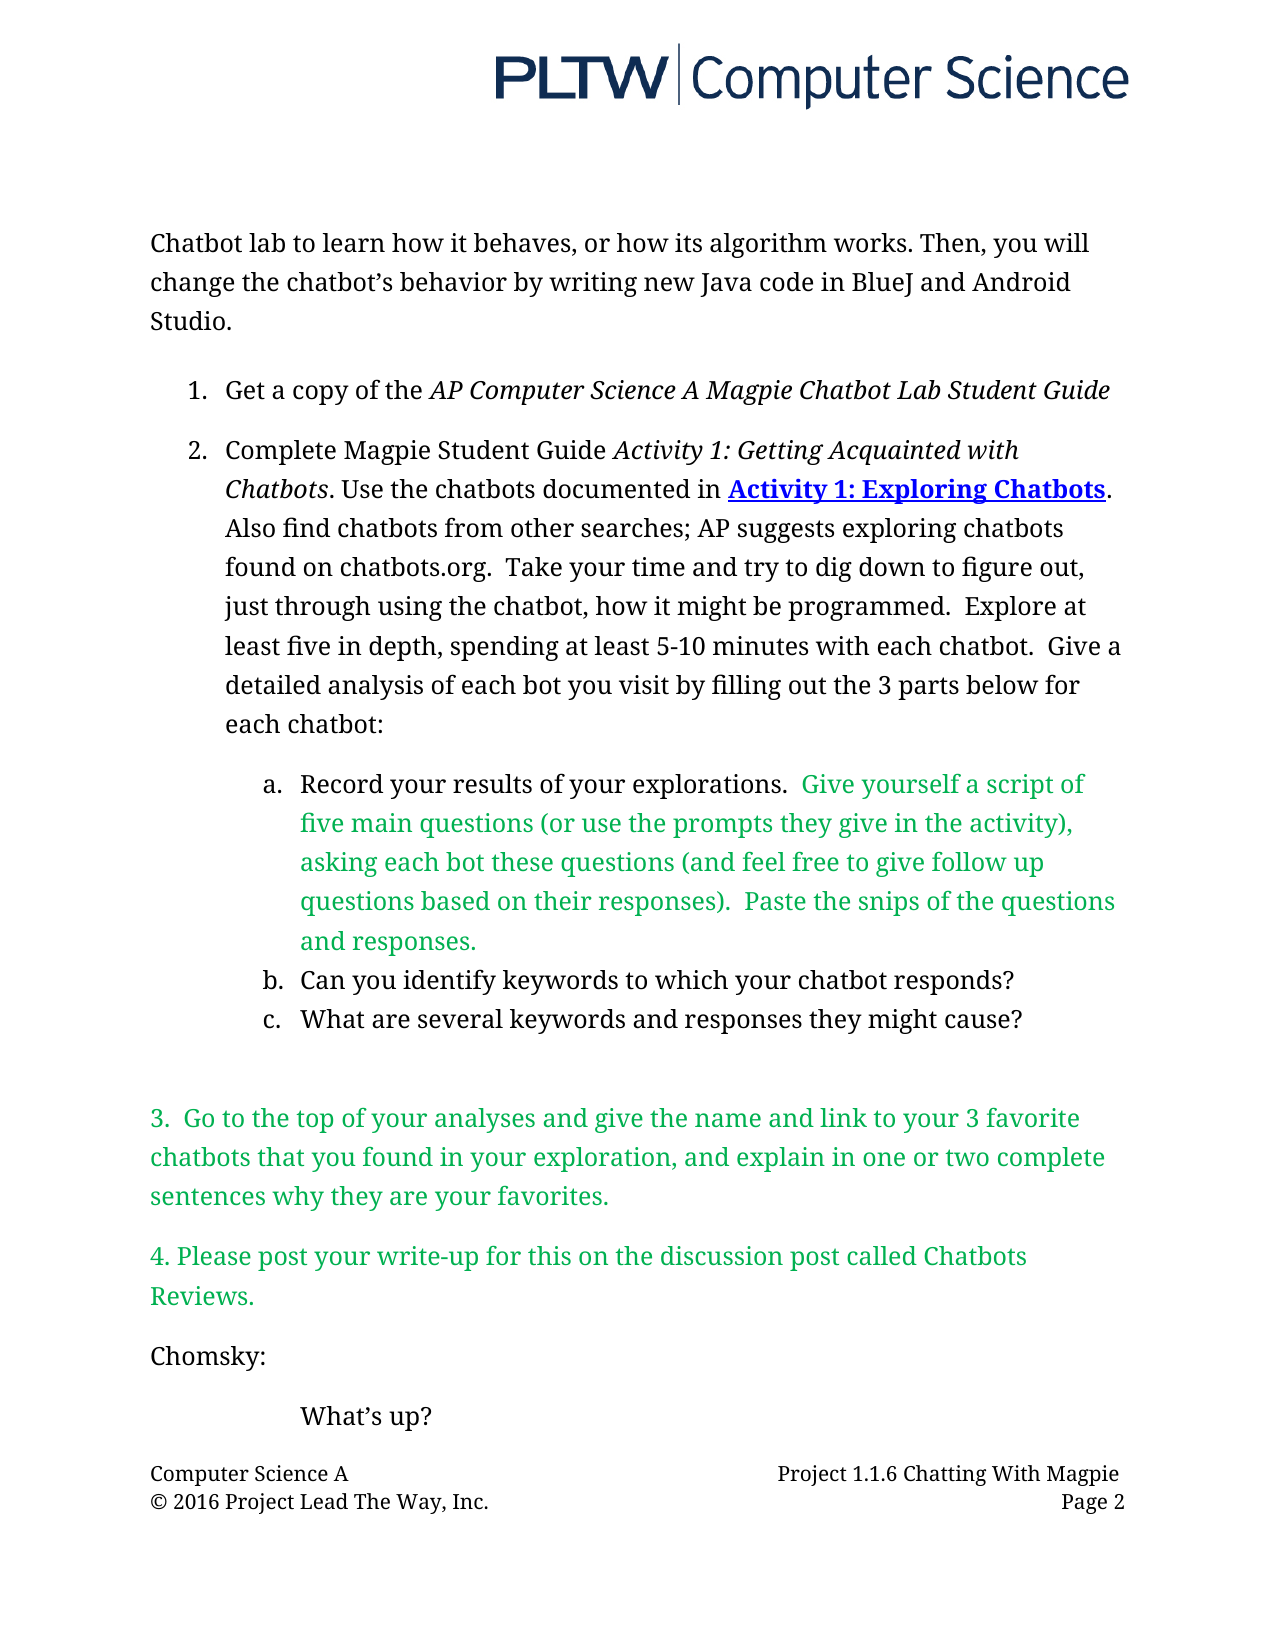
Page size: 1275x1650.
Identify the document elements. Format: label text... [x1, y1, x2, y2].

list Record your results of your explorations. Give yourself a script of five main questions (or use the prompts they give in the activity), asking each bot these questions (and feel free to give follow up questions based on their responses). Paste the snips of the questions and responses. [262, 766, 1125, 957]
text 4. Please post your write-up for this on the discussion post called Chatbots Reviews. [150, 1239, 1125, 1312]
text Chomsky: [150, 1338, 1125, 1372]
list Get a copy of the AP Computer Science A Magpie Chatbot Lab Student Guide [187, 372, 1125, 406]
text 3. Go to the top of your analyses and give the name and link to your 3 favorite chatbots that you found in your exploration, and explain in one or two complete sentences why they are your favorites. [150, 1101, 1125, 1213]
list Can you identify keywords to which your chatbot responds? [262, 962, 1125, 996]
list Complete Magpie Student Guide Activity 1: Getting Acquainted with Chatbots. Use the chatbots documented in Activity 1: Exploring Chatbots. Also find chatbots from other searches; AP suggests exploring chatbots found on chatbots.org. Take your time and try to dig down to figure out, just through using the chatbot, how it might be programmed. Explore at least five in depth, spending at least 5-10 minutes with each chatbot. Give a detailed analysis of each bot you visit by filling out the 3 parts below for each chatbot: [187, 432, 1125, 741]
picture [476, 15, 1144, 138]
list What are several keywords and responses they might cause? [262, 1001, 1125, 1036]
list What’s up? [300, 1398, 1125, 1432]
